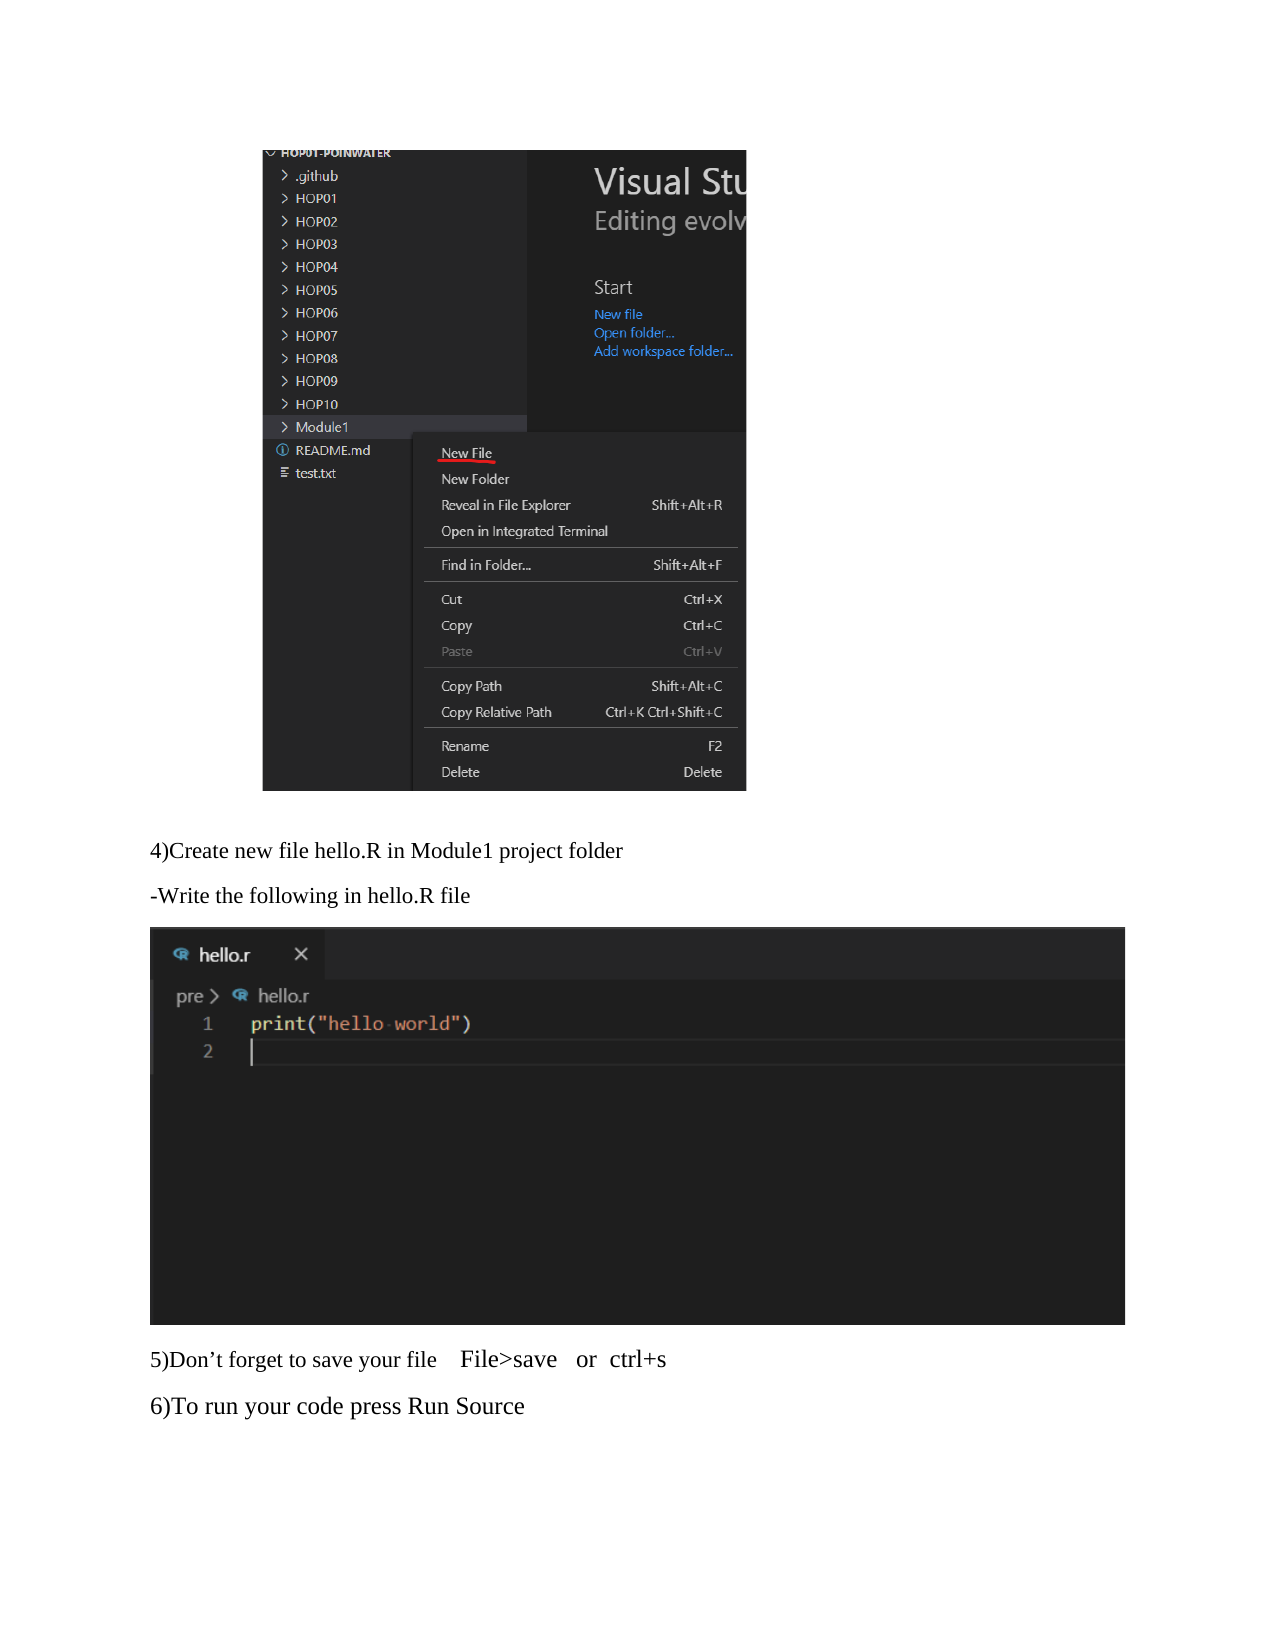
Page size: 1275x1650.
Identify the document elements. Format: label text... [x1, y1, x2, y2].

text -Write the following in hello.R file [150, 882, 1125, 909]
text 4)Create new file hello.R in Module1 project folder [150, 837, 1125, 864]
text 6)To run your code press Run Source [150, 1391, 1125, 1420]
picture [150, 927, 1125, 1325]
picture [262, 150, 747, 791]
text 5)Don’t forget to save your file File>save or ctrl+s [150, 1344, 1125, 1372]
